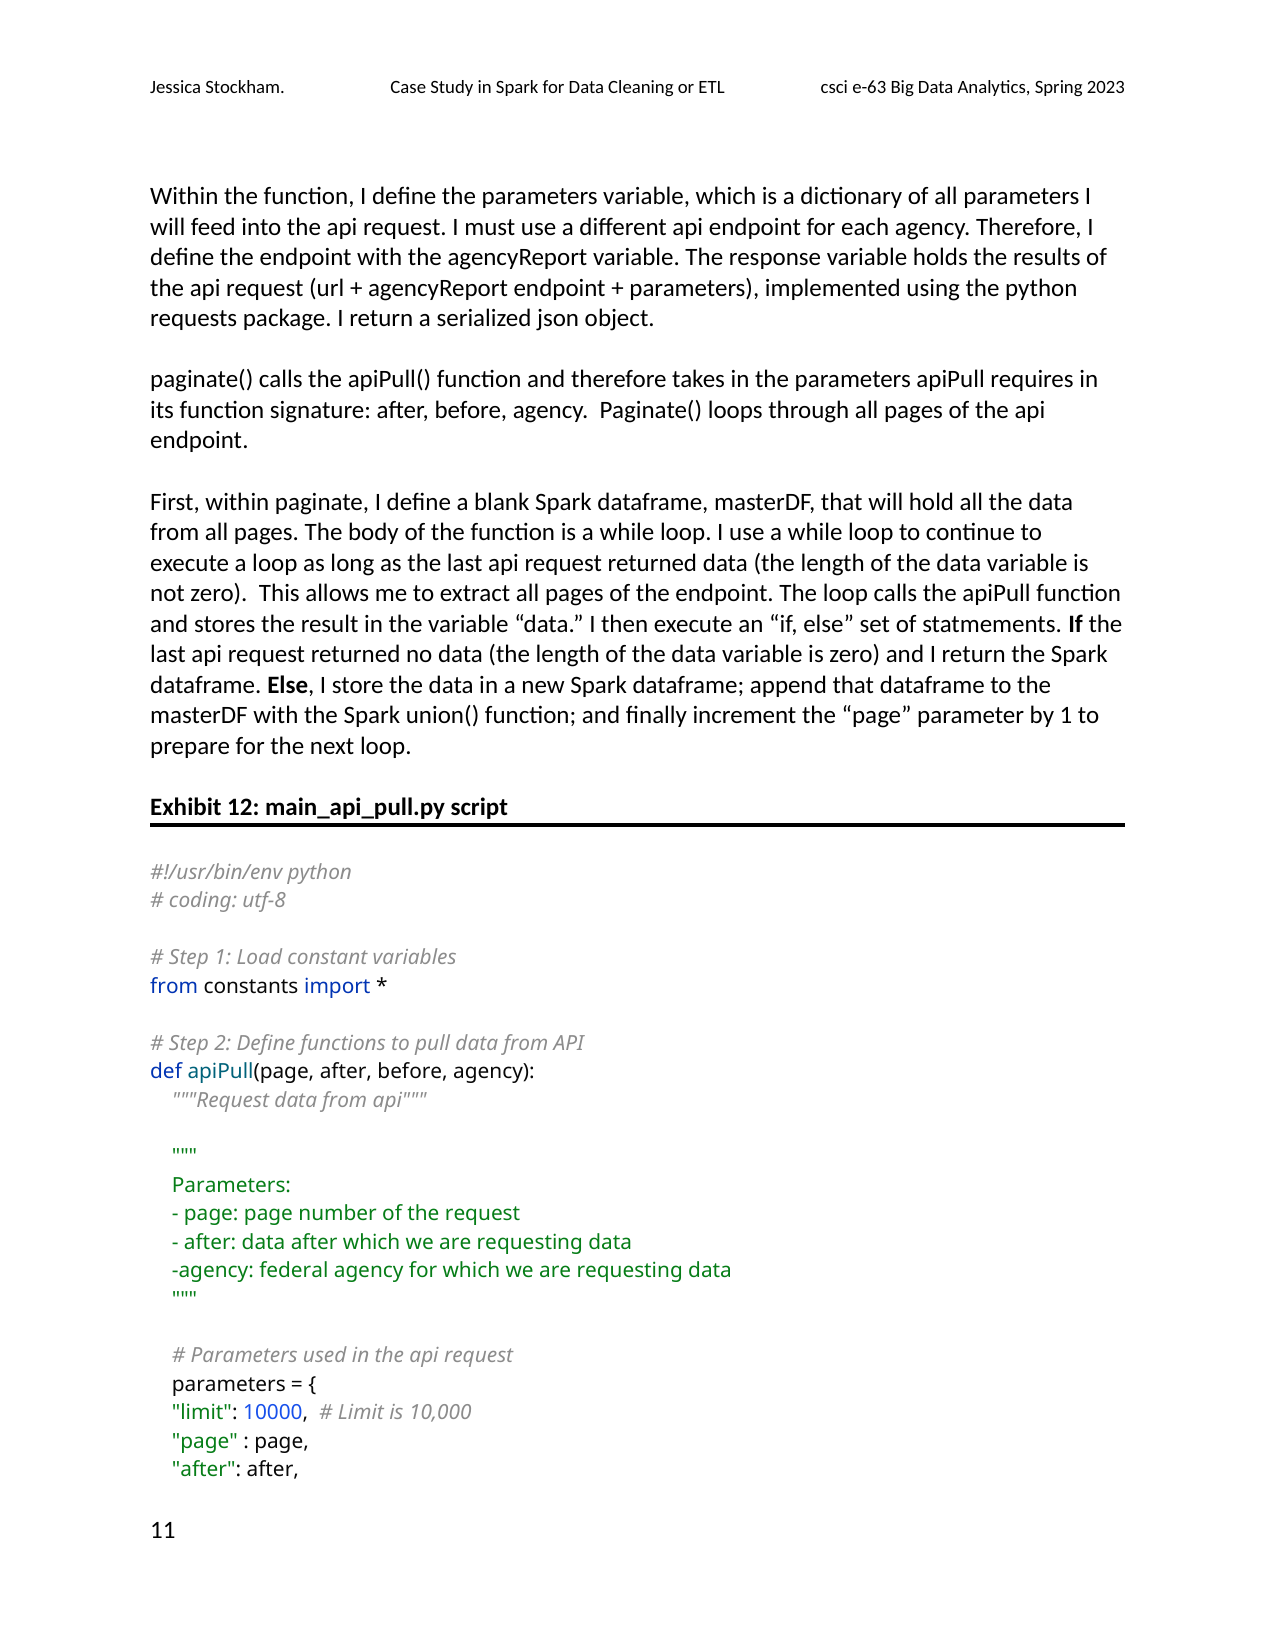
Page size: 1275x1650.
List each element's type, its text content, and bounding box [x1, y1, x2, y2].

text Exhibit 12: main_api_pull.py script [150, 791, 1125, 823]
text First, within paginate, I define a blank Spark dataframe, masterDF, that will hold all the data from all pages. The body of the function is a while loop. I use a while loop to continue to execute a loop as long as the last api request returned data (the length of the data variable is not zero). This allows me to extract all pages of the endpoint. The loop calls the apiPull function and stores the result in the variable “data.” I then execute an “if, else” set of statmements. If the last api request returned no data (the length of the data variable is zero) and I return the Spark dataframe. Else, I store the data in a new Spark dataframe; append that dataframe to the masterDF with the Spark union() function; and finally increment the “page” parameter by 1 to prepare for the next loop. [150, 486, 1125, 760]
text Within the function, I define the parameters variable, which is a dictionary of all parameters I will feed into the api request. I must use a different api endpoint for each agency. Therefore, I define the endpoint with the agencyReport variable. The response variable holds the results of the api request (url + agencyReport endpoint + parameters), implemented using the python requests package. I return a serialized json object. [150, 181, 1125, 333]
text paginate() calls the apiPull() function and therefore takes in the parameters apiPull requires in its function signature: after, before, agency. Paginate() loops through all pages of the api endpoint. [150, 364, 1125, 455]
